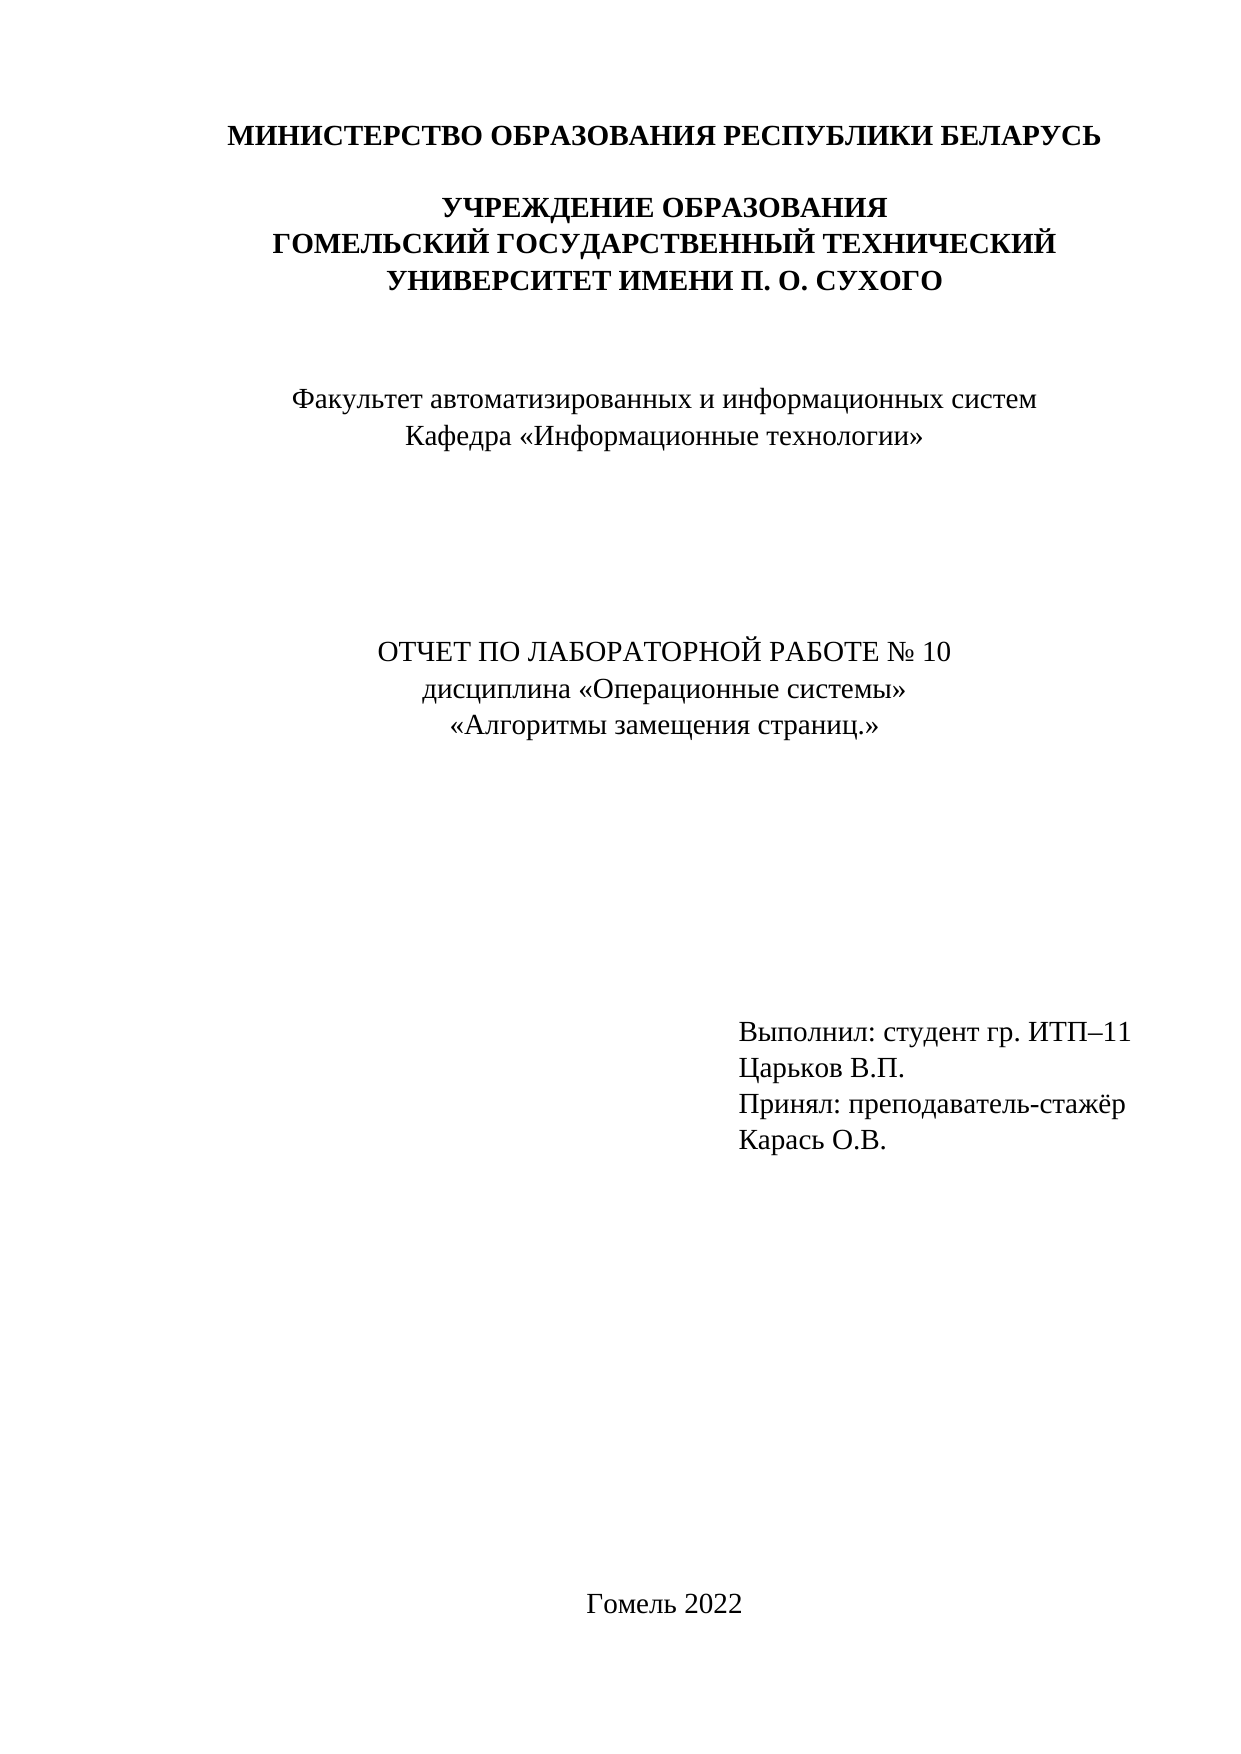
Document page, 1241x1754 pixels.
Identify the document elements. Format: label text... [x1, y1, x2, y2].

text Принял: преподаватель-стажёр [177, 1086, 1152, 1120]
text Выполнил: студент гр. ИТП–11 [177, 1014, 1152, 1047]
text ГОМЕЛЬСКИЙ ГОСУДАРСТВЕННЫЙ ТЕХНИЧЕСКИЙ УНИВЕРСИТЕТ ИМЕНИ П. О. СУХОГО [177, 227, 1152, 296]
text МИНИСТЕРСТВО ОБРАЗОВАНИЯ РЕСПУБЛИКИ БЕЛАРУСЬ [177, 118, 1152, 152]
text ОТЧЕТ ПО ЛАБОРАТОРНОЙ РАБОТЕ № 10 [177, 634, 1152, 668]
text УЧРЕЖДЕНИЕ ОБРАЗОВАНИЯ [177, 190, 1152, 224]
text Царьков В.П. [177, 1050, 1152, 1084]
text Гомель 2022 [177, 1586, 1152, 1620]
text Факультет автоматизированных и информационных систем [177, 382, 1152, 415]
text Карась О.В. [177, 1122, 1152, 1156]
text Кафедра «Информационные технологии» [177, 418, 1152, 451]
text дисциплина «Операционные системы» [177, 671, 1152, 704]
text «Алгоритмы замещения страниц.» [177, 707, 1152, 740]
